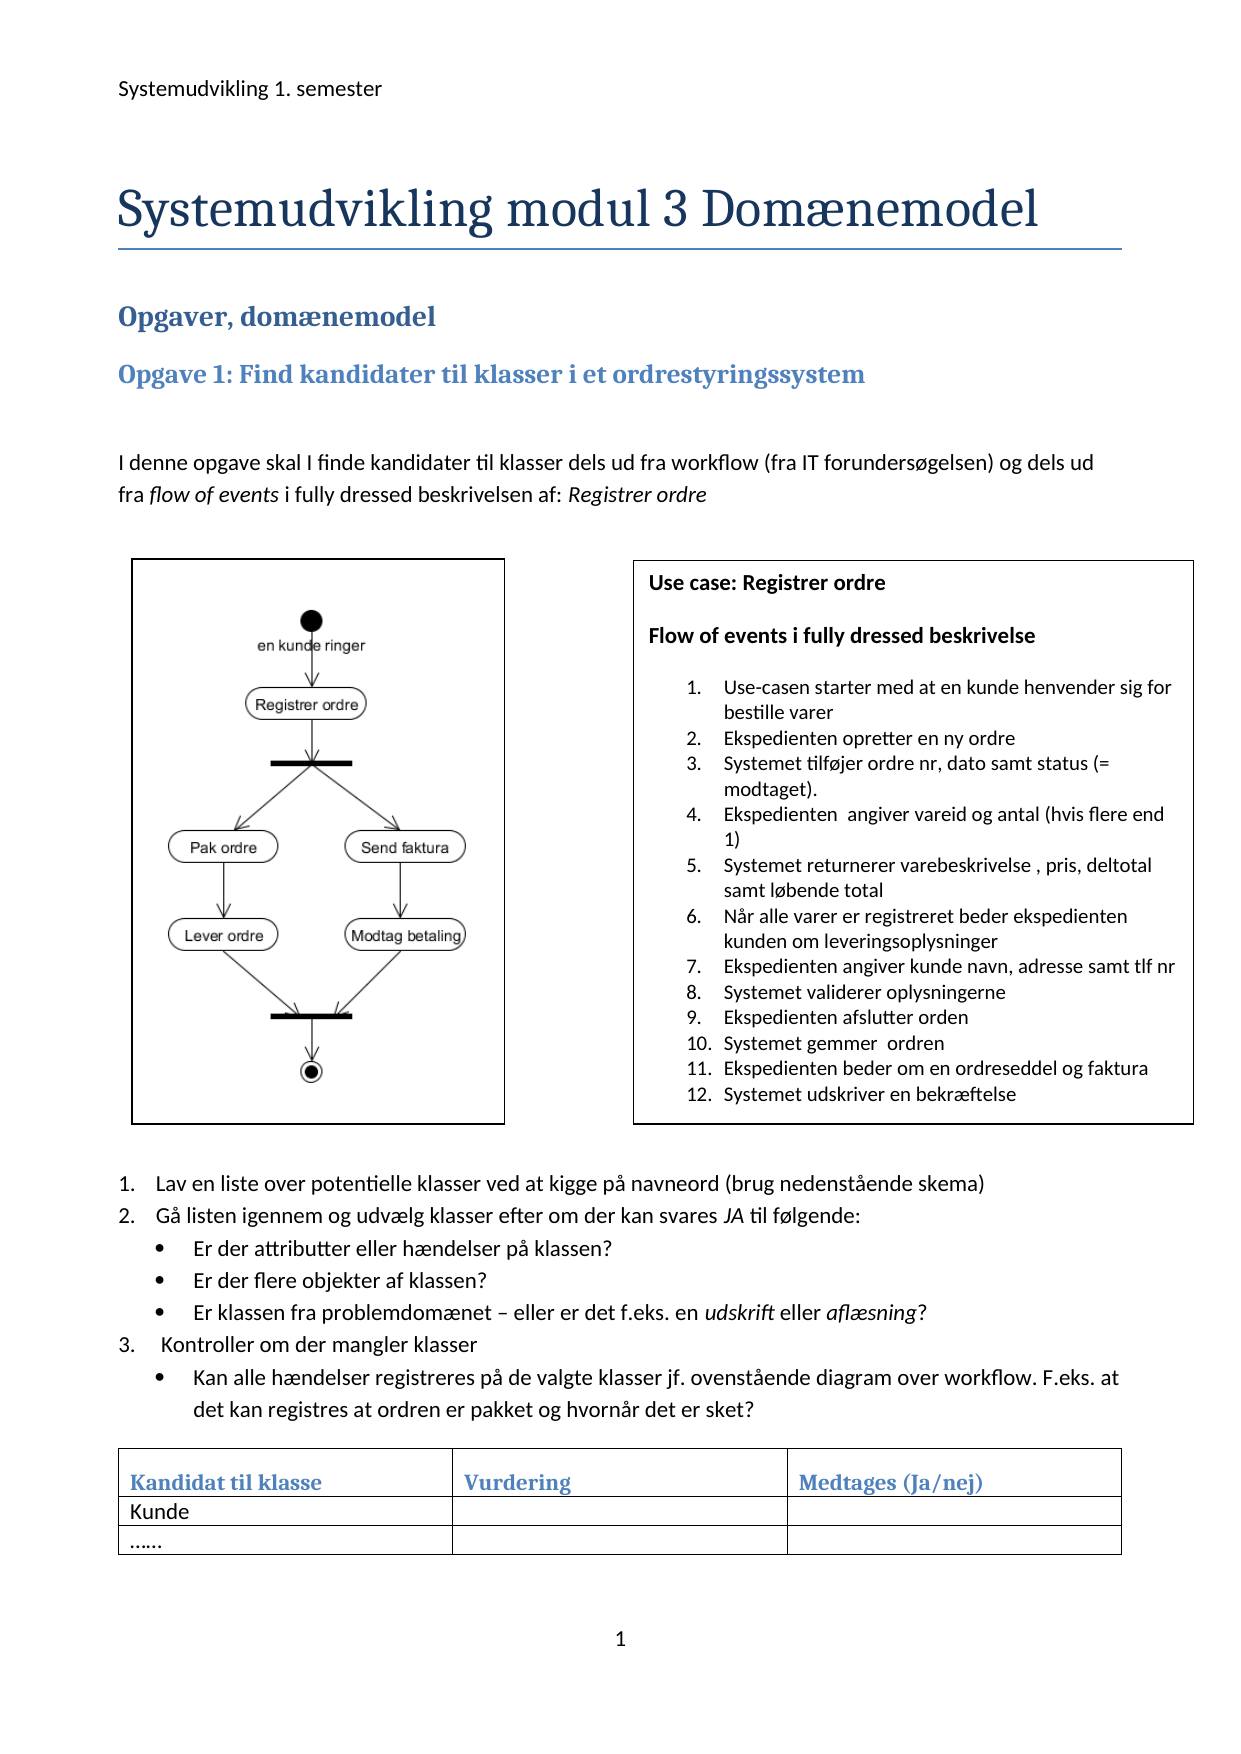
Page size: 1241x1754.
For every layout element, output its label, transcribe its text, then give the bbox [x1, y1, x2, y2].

text I denne opgave skal I finde kandidater til klasser dels ud fra workflow (fra IT forundersøgelsen) og dels ud fra flow of events i fully dressed beskrivelsen af: Registrer ordre [118, 448, 1122, 508]
list Er der attributter eller hændelser på klassen? [156, 1234, 1122, 1262]
table_cell [453, 1497, 787, 1525]
table_cell [788, 1526, 1121, 1554]
list Er klassen fra problemdomænet – eller er det f.eks. en udskrift eller aflæsning? [156, 1298, 1122, 1326]
table_cell Kunde [119, 1497, 452, 1525]
table_header Kandidat til klasse [119, 1449, 452, 1496]
list Er der flere objekter af klassen? [156, 1266, 1122, 1294]
table_header Vurdering [453, 1449, 787, 1496]
title Systemudvikling modul 3 Domænemodel [118, 177, 1122, 248]
list Gå listen igennem og udvælg klasser efter om der kan svares JA til følgende: [118, 1202, 1122, 1230]
subtitle Opgave 1: Find kandidater til klasser i et ordrestyringssystem [118, 359, 1122, 390]
table_header Medtages (Ja/nej) [788, 1449, 1121, 1496]
table_cell [788, 1497, 1121, 1525]
table_cell [453, 1526, 787, 1554]
subtitle Opgaver, domænemodel [118, 300, 1122, 333]
table_cell …… [119, 1526, 452, 1554]
list Kan alle hændelser registreres på de valgte klasser jf. ovenstående diagram over workflow. F.eks. at det kan registres at ordren er pakket og hvornår det er sket? [156, 1363, 1122, 1423]
list Lav en liste over potentielle klasser ved at kigge på navneord (brug nedenstående skema) [118, 1169, 1122, 1197]
list Kontroller om der mangler klasser [118, 1330, 1122, 1358]
